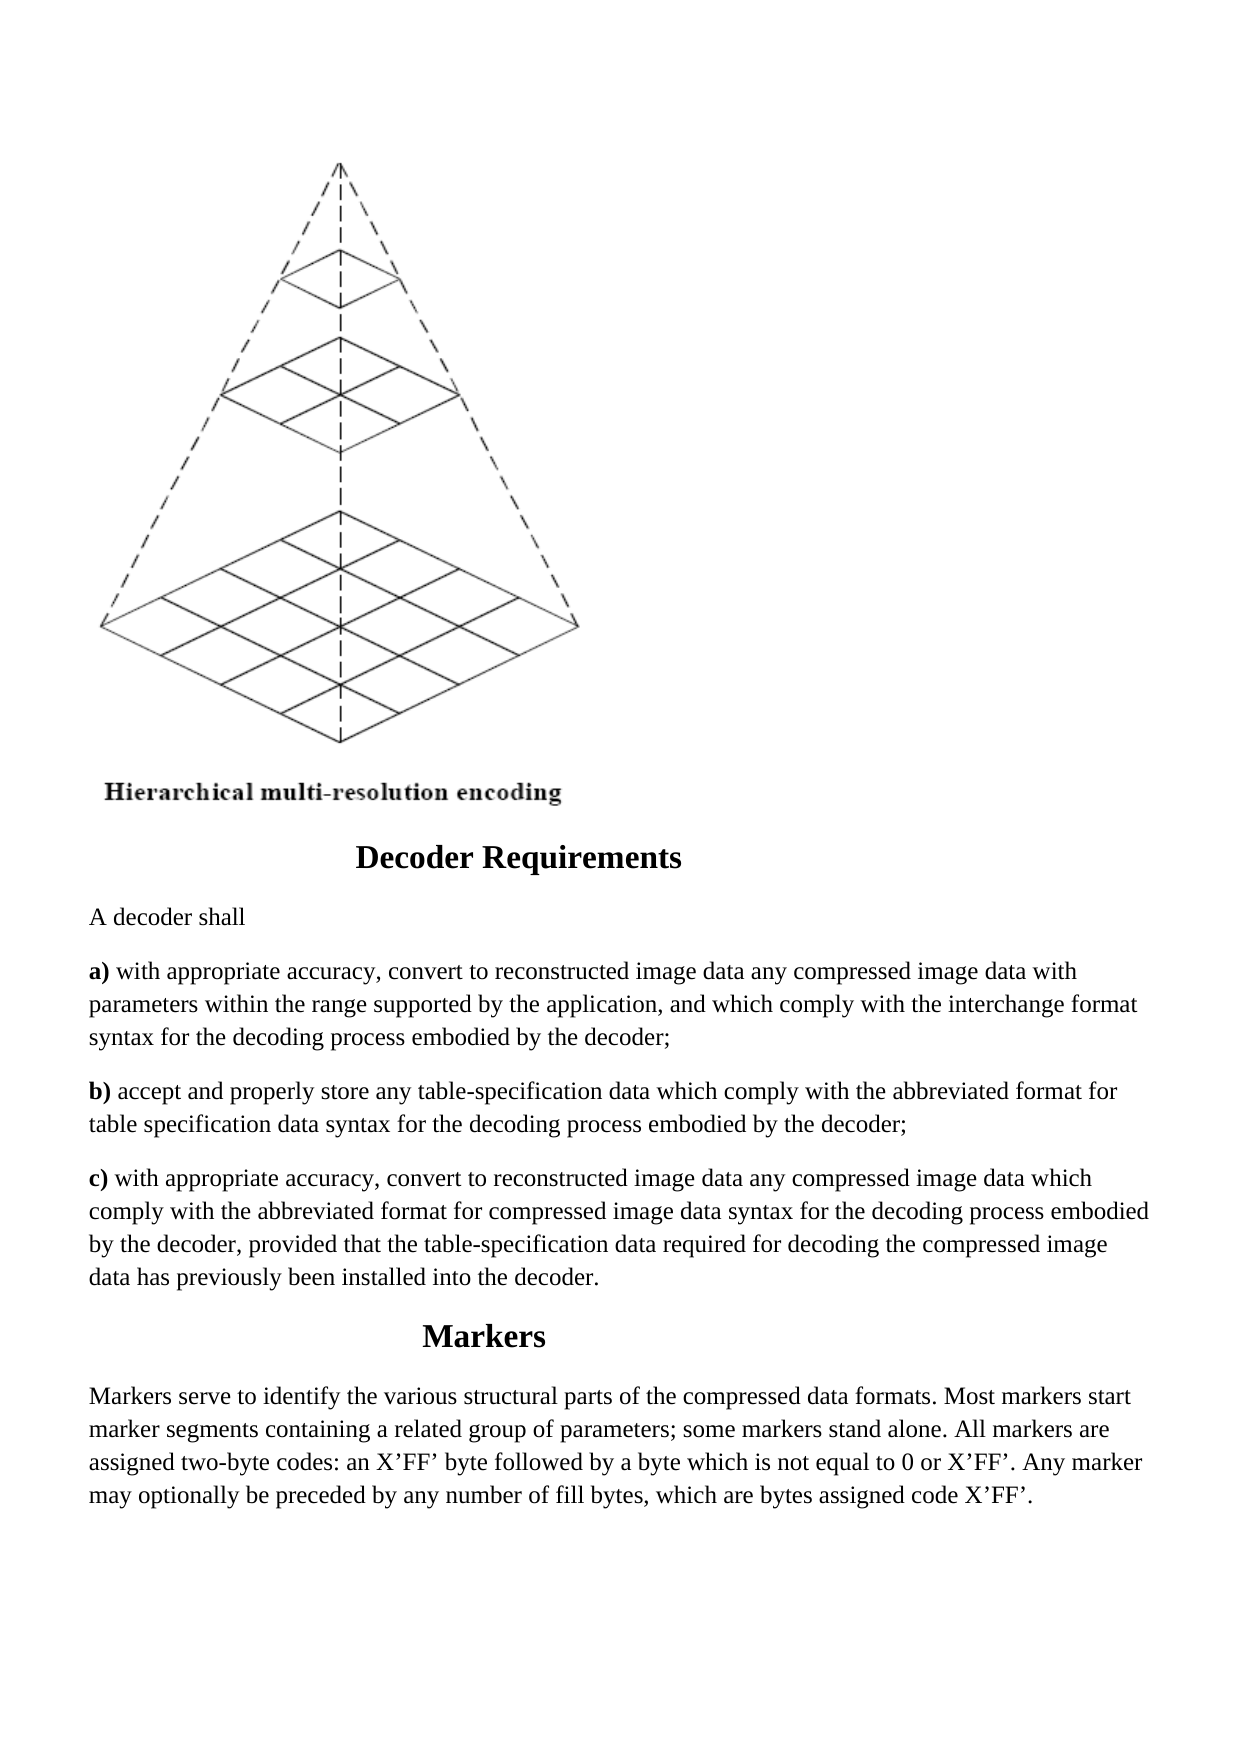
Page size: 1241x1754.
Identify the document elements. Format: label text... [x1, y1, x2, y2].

text Markers serve to identify the various structural parts of the compressed data formats. Most markers start marker segments containing a related group of parameters; some markers stand alone. All markers are assigned two-byte codes: an X’FF’ byte followed by a byte which is not equal to 0 or X’FF’. Any marker may optionally be preceded by any number of fill bytes, which are bytes assigned code X’FF’. [89, 1381, 1152, 1509]
picture [88, 150, 594, 813]
text A decoder shall [89, 902, 1152, 931]
text c) with appropriate accuracy, convert to reconstructed image data any compressed image data which comply with the abbreviated format for compressed image data syntax for the decoding process embodied by the decoder, provided that the table-specification data required for decoding the compressed image data has previously been installed into the decoder. [89, 1163, 1152, 1291]
text Decoder Requirements [239, 837, 1152, 876]
text Markers [314, 1316, 1152, 1354]
text a) with appropriate accuracy, convert to reconstructed image data any compressed image data with parameters within the range supported by the application, and which comply with the interchange format syntax for the decoding process embodied by the decoder; [89, 956, 1152, 1051]
text b) accept and properly store any table-specification data which comply with the abbreviated format for table specification data syntax for the decoding process embodied by the decoder; [89, 1076, 1152, 1138]
